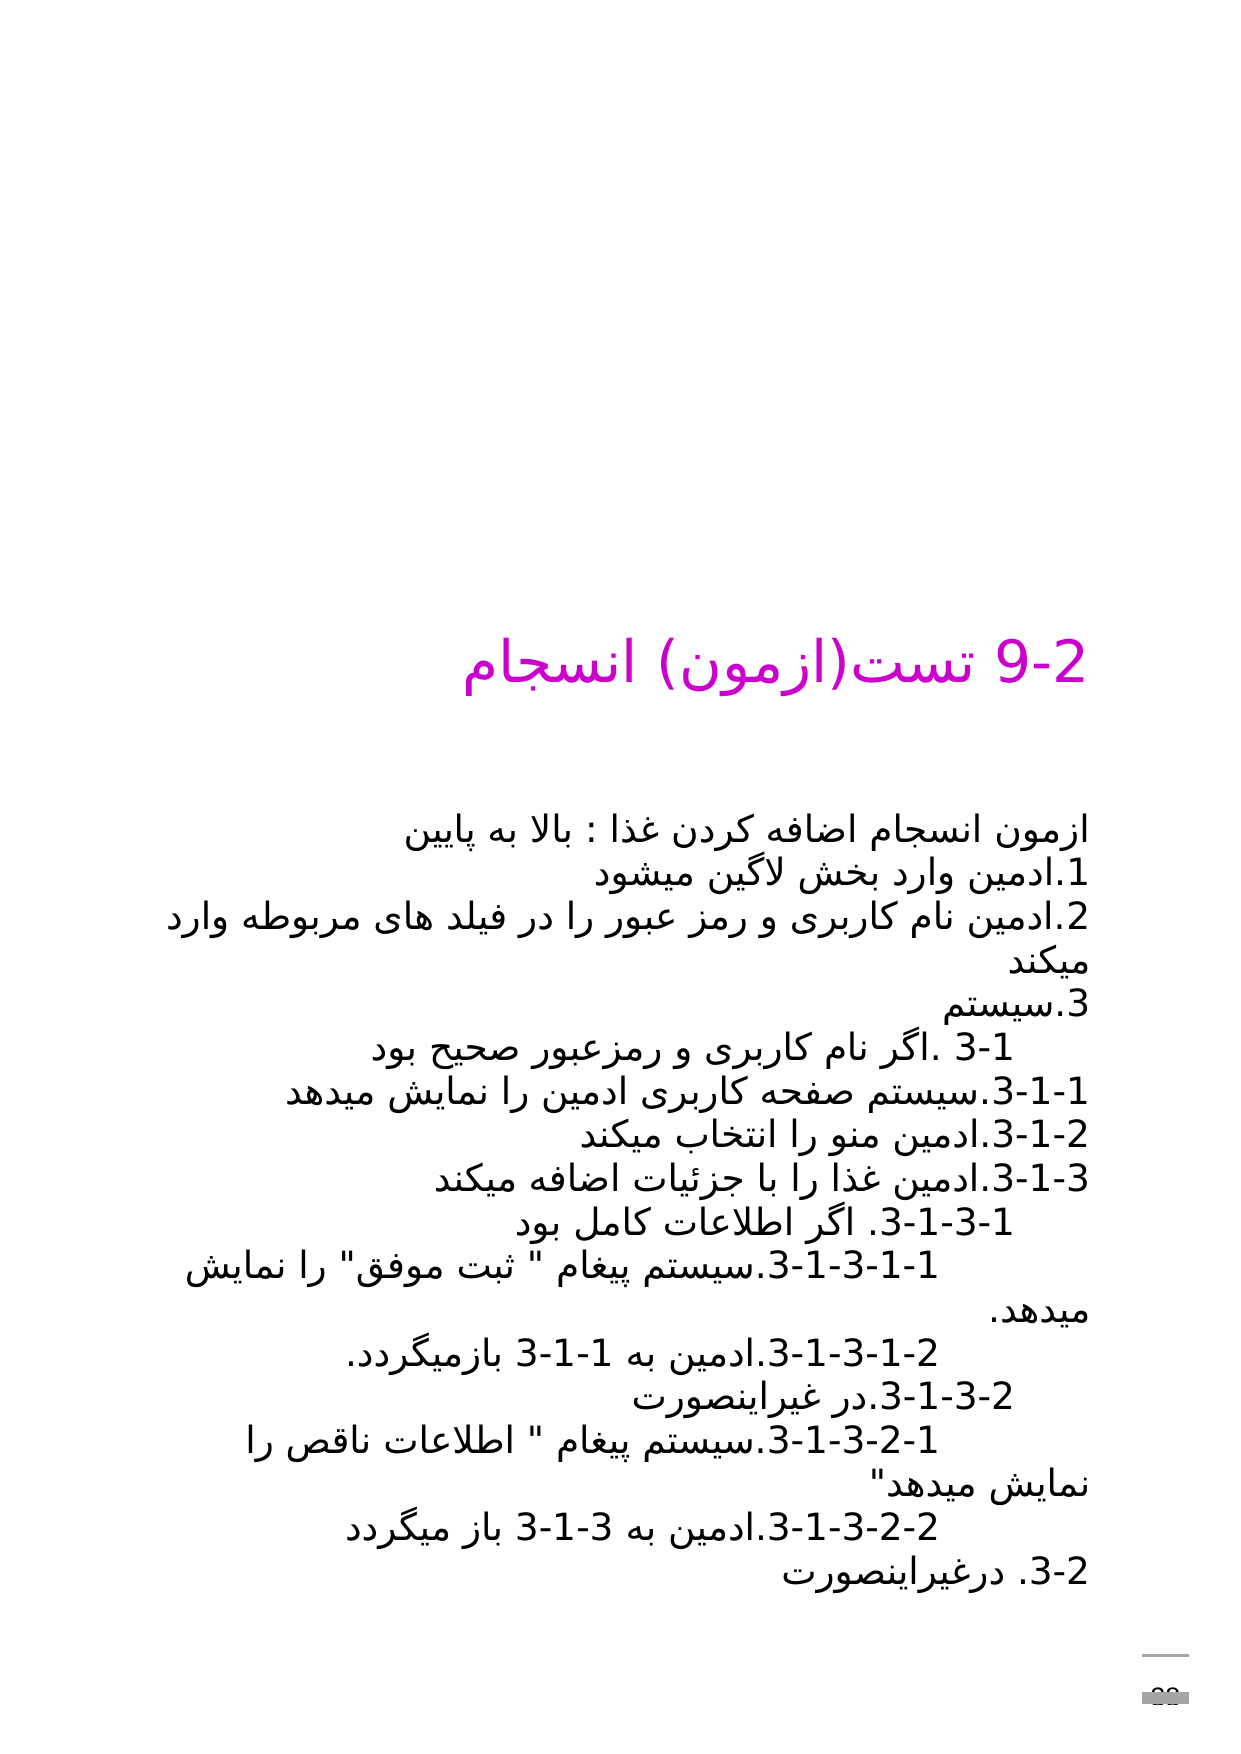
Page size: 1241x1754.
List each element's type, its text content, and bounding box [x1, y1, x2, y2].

text 3-1-3-1-2.ادمین به 1-1-3 بازمیگردد. [150, 1331, 1090, 1375]
text 2.ادمین نام کاربری و رمز عبور را در فیلد های مربوطه وارد میکند [150, 895, 1090, 982]
text 9-2 تست(ازمون) انسجام [150, 628, 1090, 696]
text 3-1-1.سیستم صفحه کاربری ادمین را نمایش میدهد [150, 1069, 1090, 1113]
text 3-2. درغیراینصورت [150, 1549, 1090, 1593]
text 3.سیستم [150, 982, 1090, 1026]
text 1.ادمین وارد بخش لاگین میشود [150, 851, 1090, 895]
text 3-1-3-1-1.سیستم پیغام " ثبت موفق" را نمایش میدهد. [150, 1244, 1090, 1331]
text ازمون انسجام اضافه کردن غذا : بالا به پایین [150, 807, 1090, 851]
text 3-1-3.ادمین غذا را با جزئیات اضافه میکند [150, 1157, 1090, 1200]
text 3-1-3-2.در غیراینصورت [150, 1375, 1090, 1418]
text 3-1-3-1. اگر اطلاعات کامل بود [150, 1200, 1090, 1244]
text 3-1-3-2-1.سیستم پیغام " اطلاعات ناقص را نمایش میدهد" [150, 1418, 1090, 1506]
text 3-1-2.ادمین منو را انتخاب میکند [150, 1113, 1090, 1157]
text 3-1-3-2-2.ادمین به 3-1-3 باز میگردد [150, 1506, 1090, 1549]
text 3-1 .اگر نام کاربری و رمزعبور صحیح بود [150, 1026, 1090, 1069]
